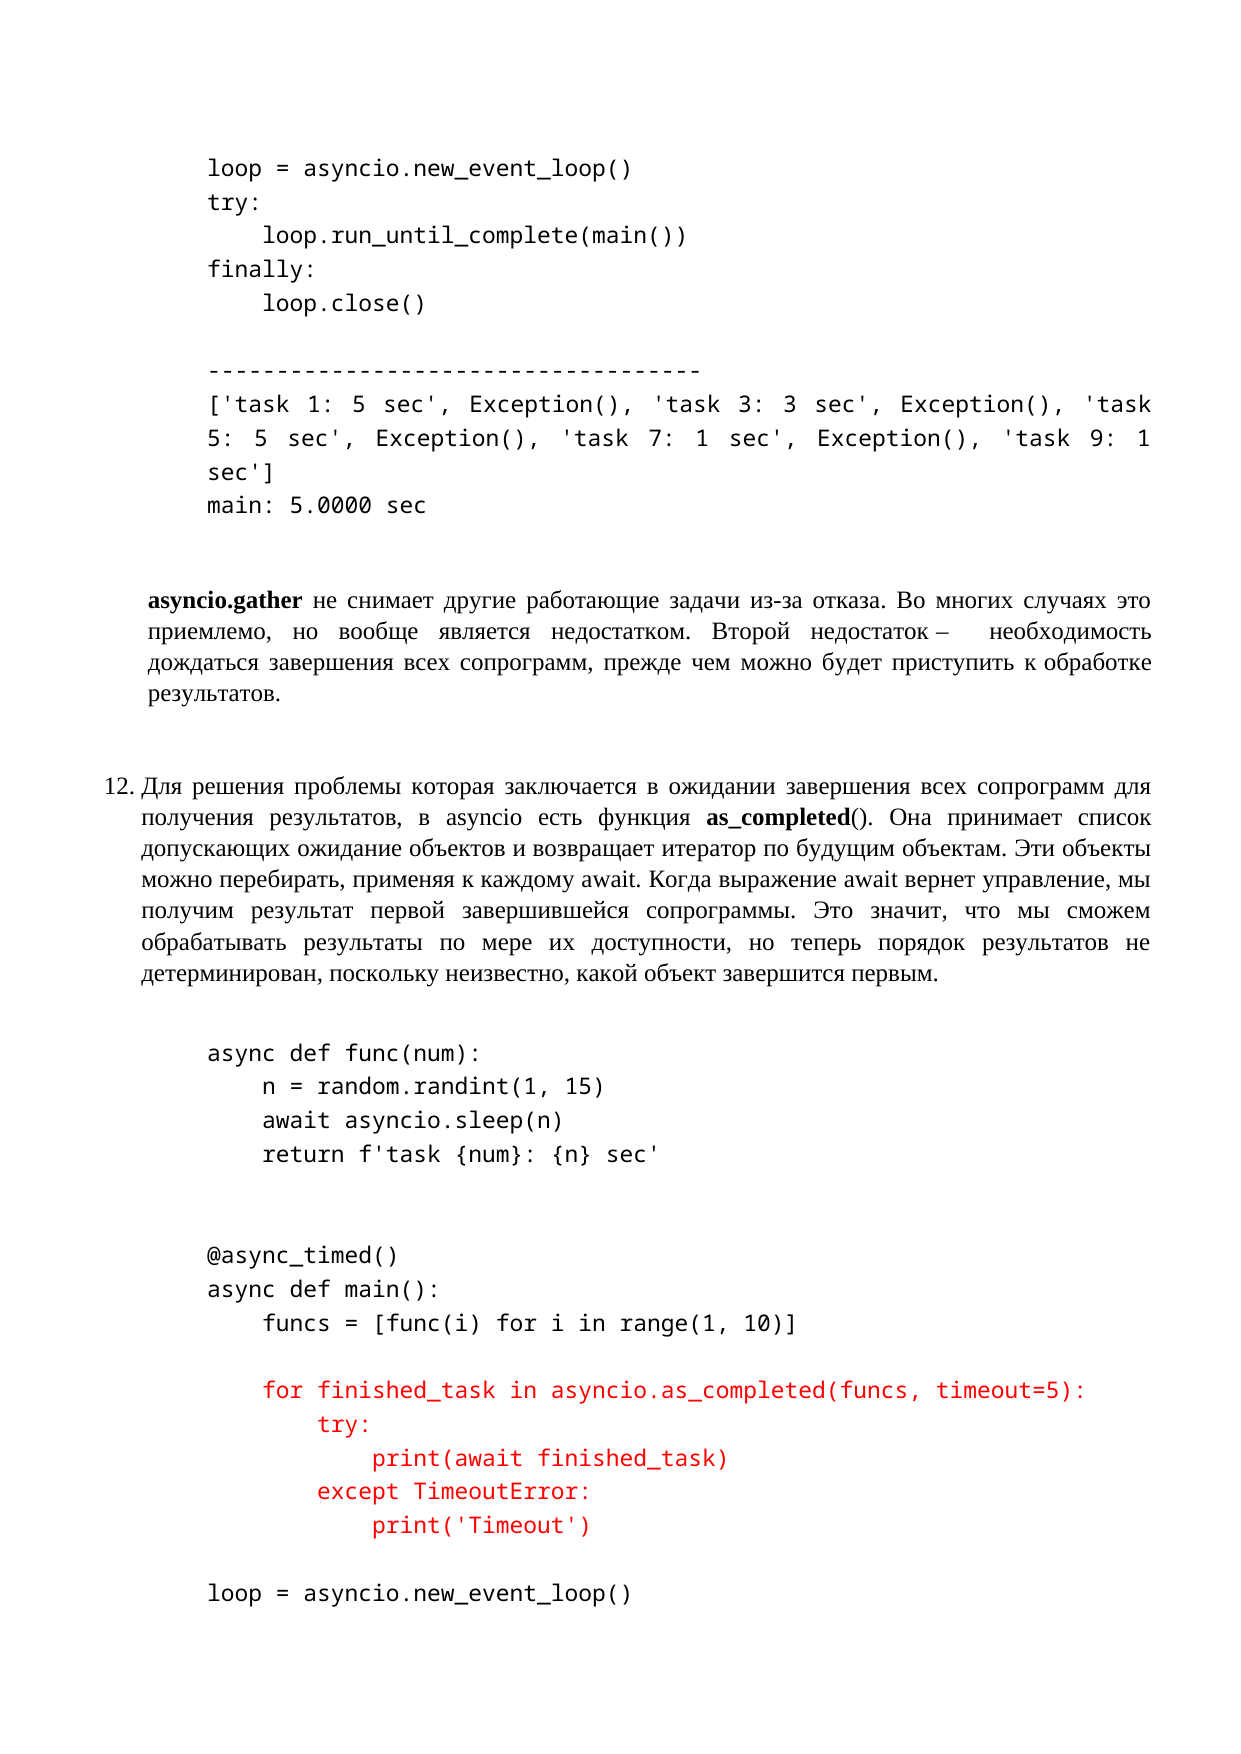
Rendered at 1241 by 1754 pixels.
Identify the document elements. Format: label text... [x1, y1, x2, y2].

text print('Timeout') [207, 1509, 1152, 1540]
text print(await finished_task) [207, 1441, 1152, 1473]
list loop.close() [207, 287, 1152, 318]
list try: [207, 186, 1152, 217]
text async def main(): [207, 1273, 1152, 1304]
text await asyncio.sleep(n) [207, 1104, 1152, 1135]
text async def func(num): [207, 1036, 1152, 1068]
text funcs = [func(i) for i in range(1, 10)] [207, 1306, 1152, 1338]
text try: [207, 1408, 1152, 1439]
list loop = asyncio.new_event_loop() [207, 152, 1152, 183]
list asyncio.gather не снимает другие работающие задачи из-за отказа. Во многих случаях это приемлемо, но вообще является недостатком. Второй недостаток – необходимость дождаться завершения всех сопрограмм, прежде чем можно будет приступить к обработке результатов. [148, 585, 1152, 707]
text n = random.randint(1, 15) [207, 1070, 1152, 1101]
text @async_timed() [207, 1239, 1152, 1270]
list ------------------------------------ [207, 354, 1152, 386]
text except TimeoutError: [207, 1475, 1152, 1506]
list finally: [207, 253, 1152, 284]
list main: 5.0000 sec [207, 489, 1152, 521]
list Для решения проблемы которая заключается в ожидании завершения всех сопрограмм для получения результатов, в asyncio есть функция as_completed(). Она принимает список допускающих ожидание объектов и возвращает итератор по будущим объектам. Эти объекты можно перебирать, применяя к каждому await. Когда выражение await вернет управление, мы получим результат первой завершившейся сопрограммы. Это значит, что мы сможем обрабатывать результаты по мере их доступности, но теперь порядок результатов не детерминирован, поскольку неизвестно, какой объект завершится первым. [103, 771, 1152, 986]
text return f'task {num}: {n} sec' [207, 1138, 1152, 1169]
list loop.run_until_complete(main()) [207, 219, 1152, 251]
text loop = asyncio.new_event_loop() [207, 1576, 1152, 1608]
list ['task 1: 5 sec', Exception(), 'task 3: 3 sec', Exception(), 'task 5: 5 sec', Exception(), 'task 7: 1 sec', Exception(), 'task 9: 1 sec'] [207, 388, 1152, 487]
text for finished_task in asyncio.as_completed(funcs, timeout=5): [207, 1374, 1152, 1405]
